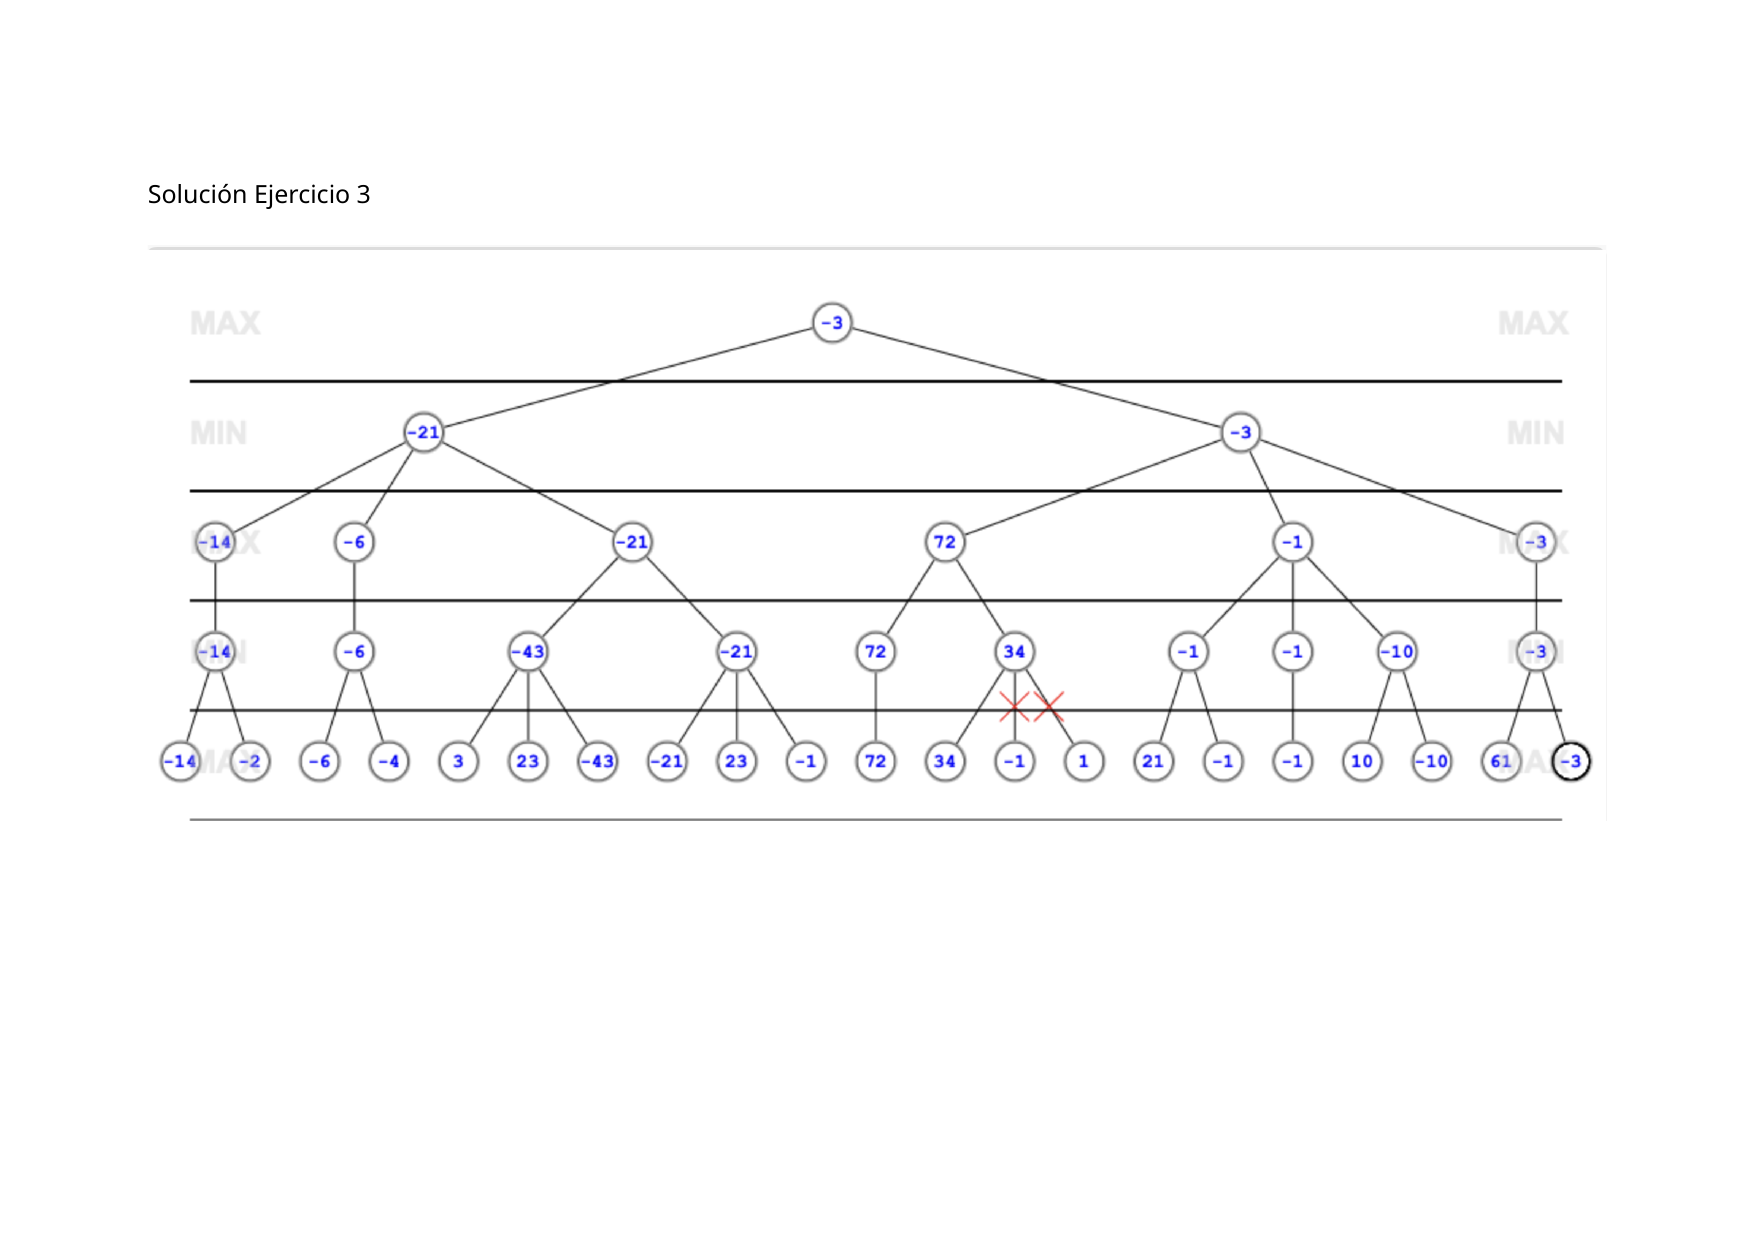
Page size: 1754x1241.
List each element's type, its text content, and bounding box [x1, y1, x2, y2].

text Solución Ejercicio 3 [148, 177, 1606, 211]
picture [147, 245, 1607, 821]
